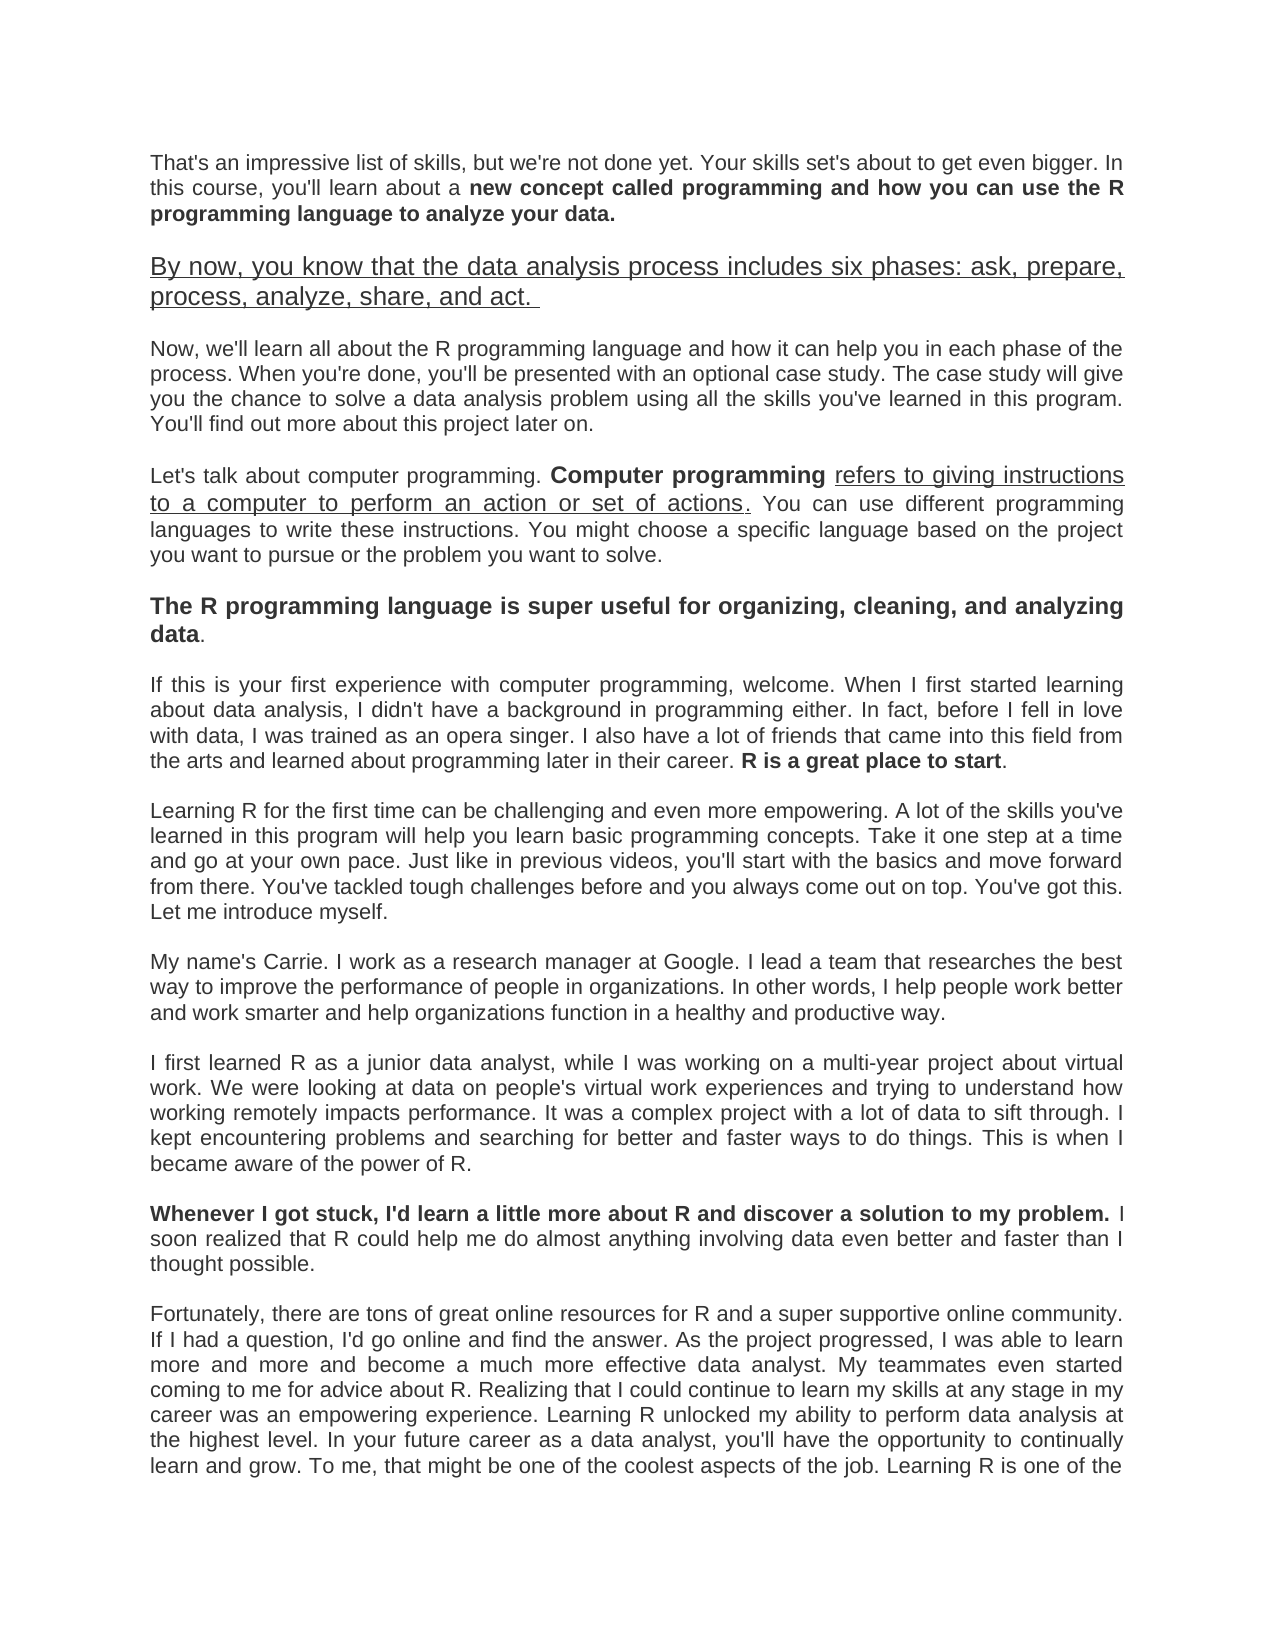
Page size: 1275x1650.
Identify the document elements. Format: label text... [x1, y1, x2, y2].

text I first learned R as a junior data analyst, while I was working on a multi-year project about virtual work. We were looking at data on people's virtual work experiences and trying to understand how working remotely impacts performance. It was a complex project with a lot of data to sift through. I kept encountering problems and searching for better and faster ways to do things. This is when I became aware of the power of R. [150, 1049, 1125, 1176]
text That's an impressive list of skills, but we're not done yet. Your skills set's about to get even bigger. In this course, you'll learn about a new concept called programming and how you can use the R programming language to analyze your data. [150, 150, 1125, 226]
text The R programming language is super useful for organizing, cleaning, and analyzing data. [150, 592, 1125, 647]
text Now, we'll learn all about the R programming language and how it can help you in each phase of the process. When you're done, you'll be presented with an optional case study. The case study will give you the chance to solve a data analysis problem using all the skills you've learned in this program. You'll find out more about this project later on. [150, 335, 1125, 436]
text By now, you know that the data analysis process includes six phases: ask, prepare, process, analyze, share, and act. [150, 278, 1125, 310]
text If this is your first experience with computer programming, welcome. When I first started learning about data analysis, I didn't have a background in programming either. In fact, before I fell in love with data, I was trained as an opera singer. I also have a lot of friends that came into this field from the arts and learned about programming later in their career. R is a great place to start. [150, 672, 1125, 773]
text Learning R for the first time can be challenging and even more empowering. A lot of the skills you've learned in this program will help you learn basic programming concepts. Take it one step at a time and go at your own pace. Just like in previous videos, you'll start with the basics and move forward from there. You've tackled tough challenges before and you always come out on top. You've got this. Let me introduce myself. [150, 798, 1125, 924]
text By now, you know that the data analysis process includes six phases: ask, prepare, process, analyze, share, and act. [150, 251, 1125, 277]
text My name's Carrie. I work as a research manager at Google. I lead a team that researches the best way to improve the performance of people in organizations. In other words, I help people work better and work smarter and help organizations function in a healthy and productive way. [150, 949, 1125, 1024]
text Whenever I got stuck, I'd learn a little more about R and discover a solution to my problem. I soon realized that R could help me do almost anything involving data even better and faster than I thought possible. [150, 1201, 1125, 1276]
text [150, 1301, 1125, 1478]
text Let's talk about computer programming. Computer programming refers to giving instructions to a computer to perform an action or set of actions. You can use different programming languages to write these instructions. You might choose a specific language based on the project you want to pursue or the problem you want to solve. [150, 461, 1125, 567]
